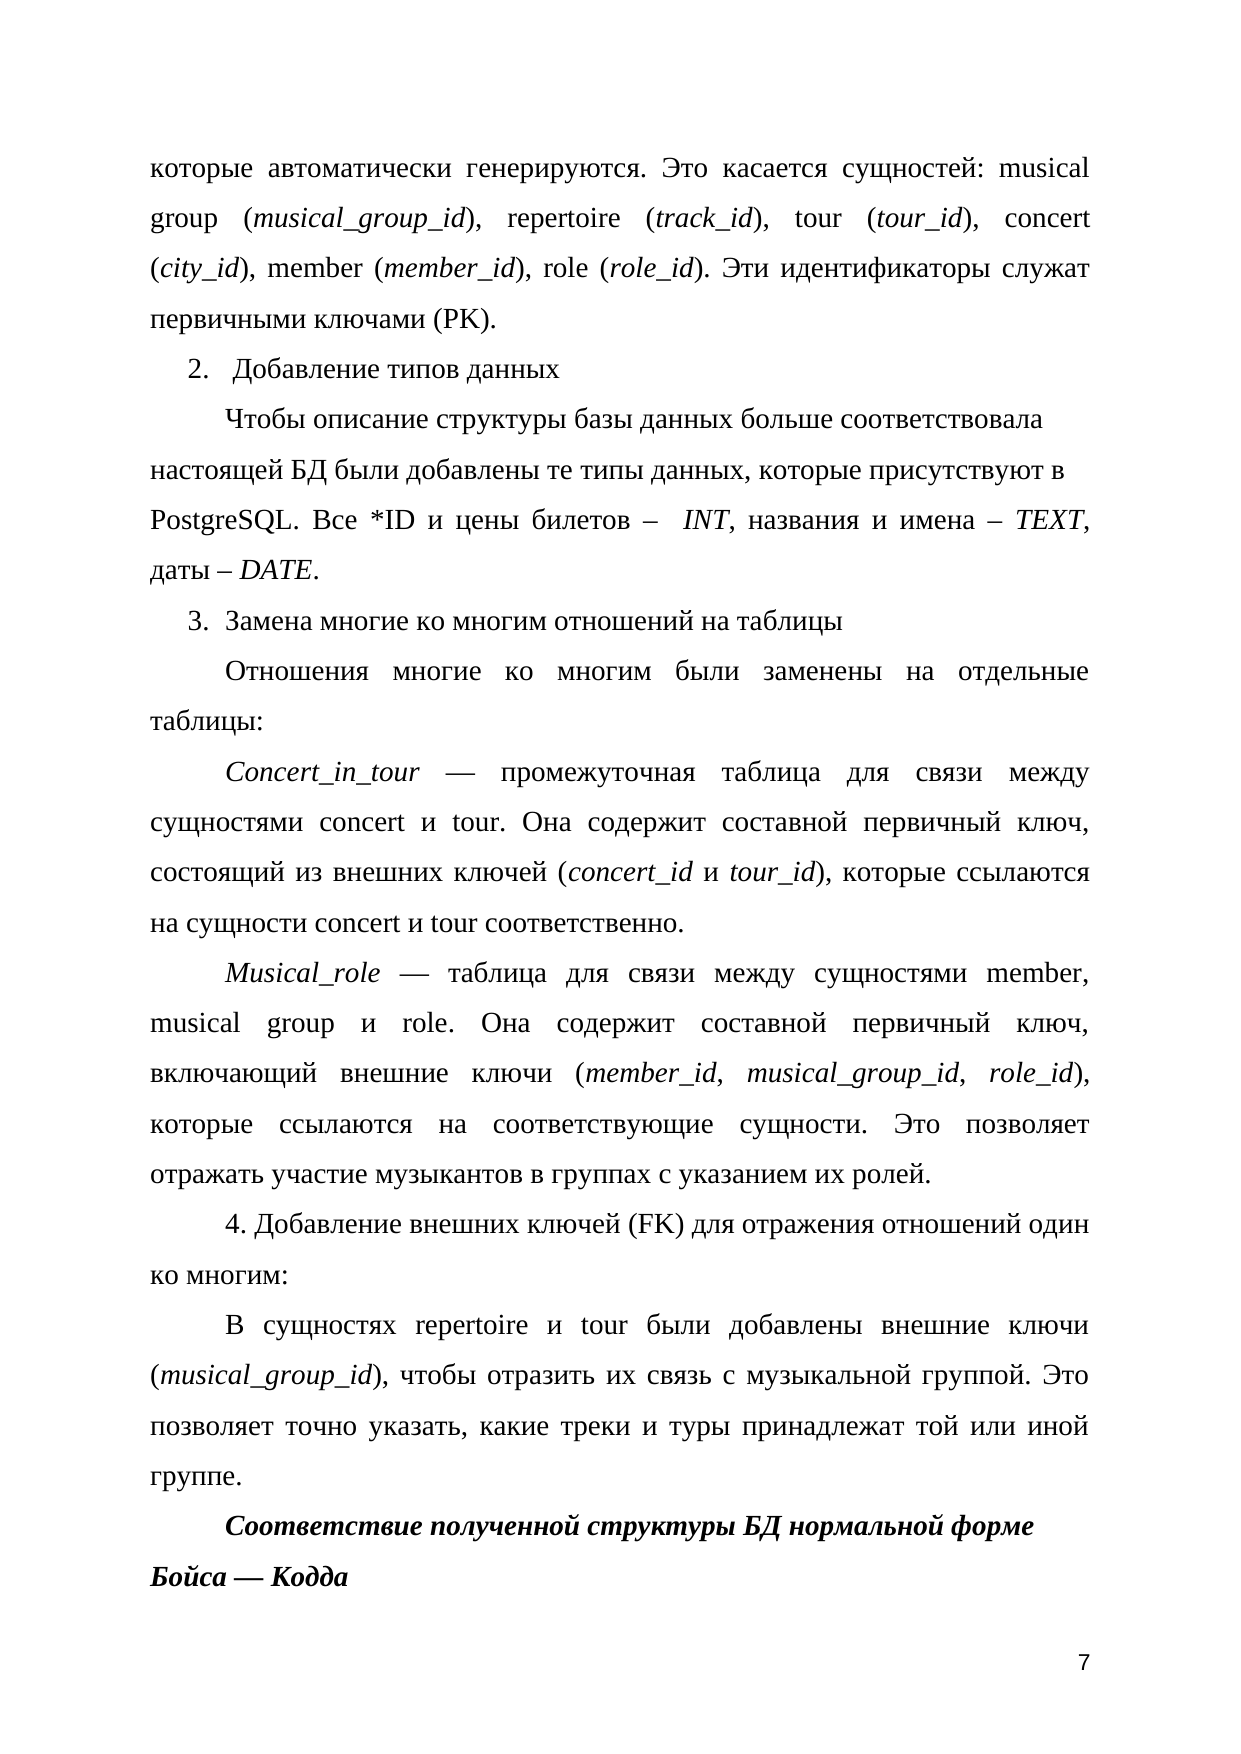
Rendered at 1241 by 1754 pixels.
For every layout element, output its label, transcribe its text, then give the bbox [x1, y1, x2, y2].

text Чтобы описание структуры базы данных больше соответствовала [150, 402, 1090, 435]
list Замена многие ко многим отношений на таблицы [187, 603, 1090, 636]
text Concert_in_tour — промежуточная таблица для связи между сущностями concert и tour. Она содержит составной первичный ключ, состоящий из внешних ключей (concert_id и tour_id), которые ссылаются на сущности concert и tour соответственно. [150, 754, 1090, 938]
text В сущностях repertoire и tour были добавлены внешние ключи (musical_group_id), чтобы отразить их связь с музыкальной группой. Это позволяет точно указать, какие треки и туры принадлежат той или иной группе. [150, 1307, 1090, 1492]
text настоящей БД были добавлены те типы данных, которые присутствуют в [150, 452, 1090, 485]
list Добавление типов данных [187, 351, 1090, 385]
text Отношения многие ко многим были заменены на отдельные таблицы: [150, 653, 1090, 737]
text которые автоматически генерируются. Это касается сущностей: musical group (musical_group_id), repertoire (track_id), tour (tour_id), concert (city_id), member (member_id), role (role_id). Эти идентификаторы служат первичными ключами (PK). [150, 150, 1090, 334]
text Соответствие полученной структуры БД нормальной форме [150, 1508, 1090, 1542]
text 4. Добавление внешних ключей (FK) для отражения отношений один ко многим: [150, 1207, 1090, 1290]
text Бойса — Кодда [150, 1559, 1090, 1592]
text Musical_role — таблица для связи между сущностями member, musical group и role. Она содержит составной первичный ключ, включающий внешние ключи (member_id, musical_group_id, role_id), которые ссылаются на соответствующие сущности. Это позволяет отражать участие музыкантов в группах с указанием их ролей. [150, 955, 1090, 1190]
text PostgreSQL. Все *ID и цены билетов – INT, названия и имена – TEXT, даты – DATE. [150, 502, 1090, 586]
